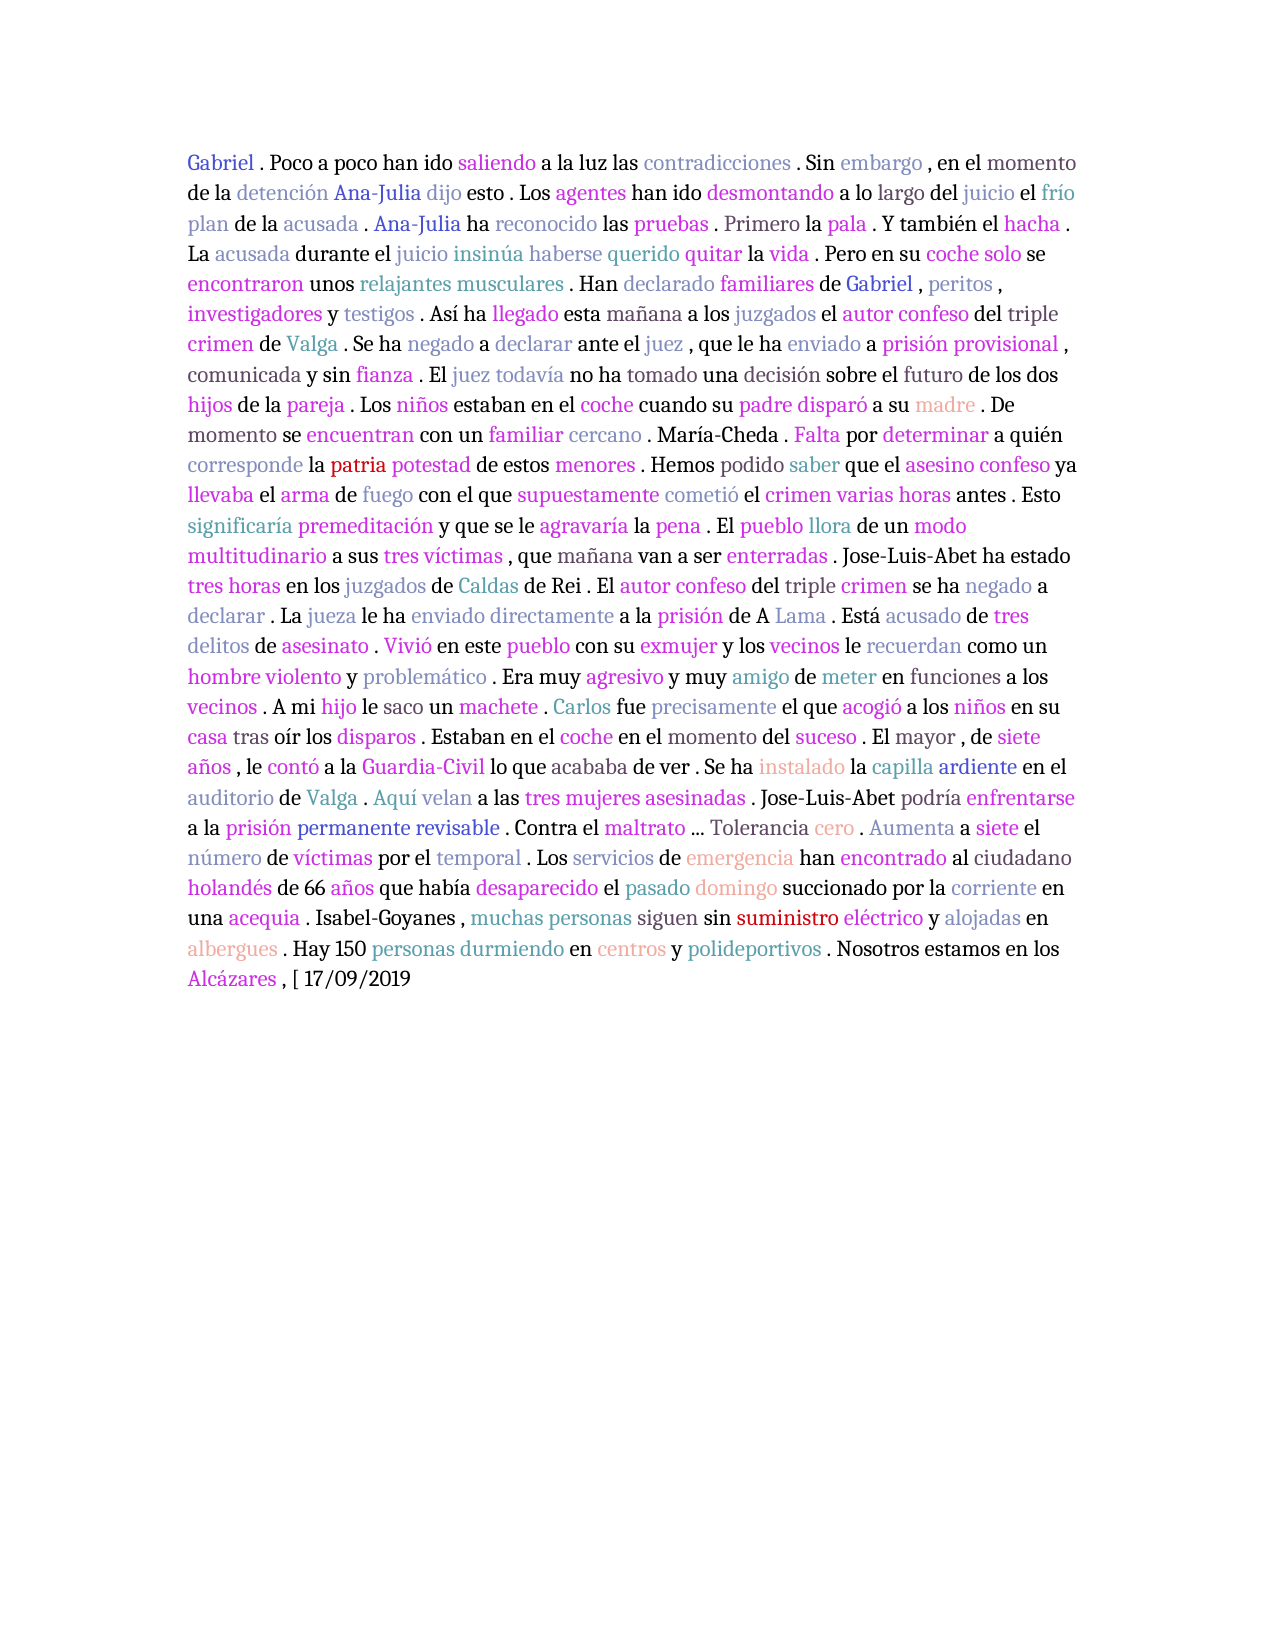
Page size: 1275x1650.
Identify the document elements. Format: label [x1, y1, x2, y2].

text [187, 150, 1087, 992]
